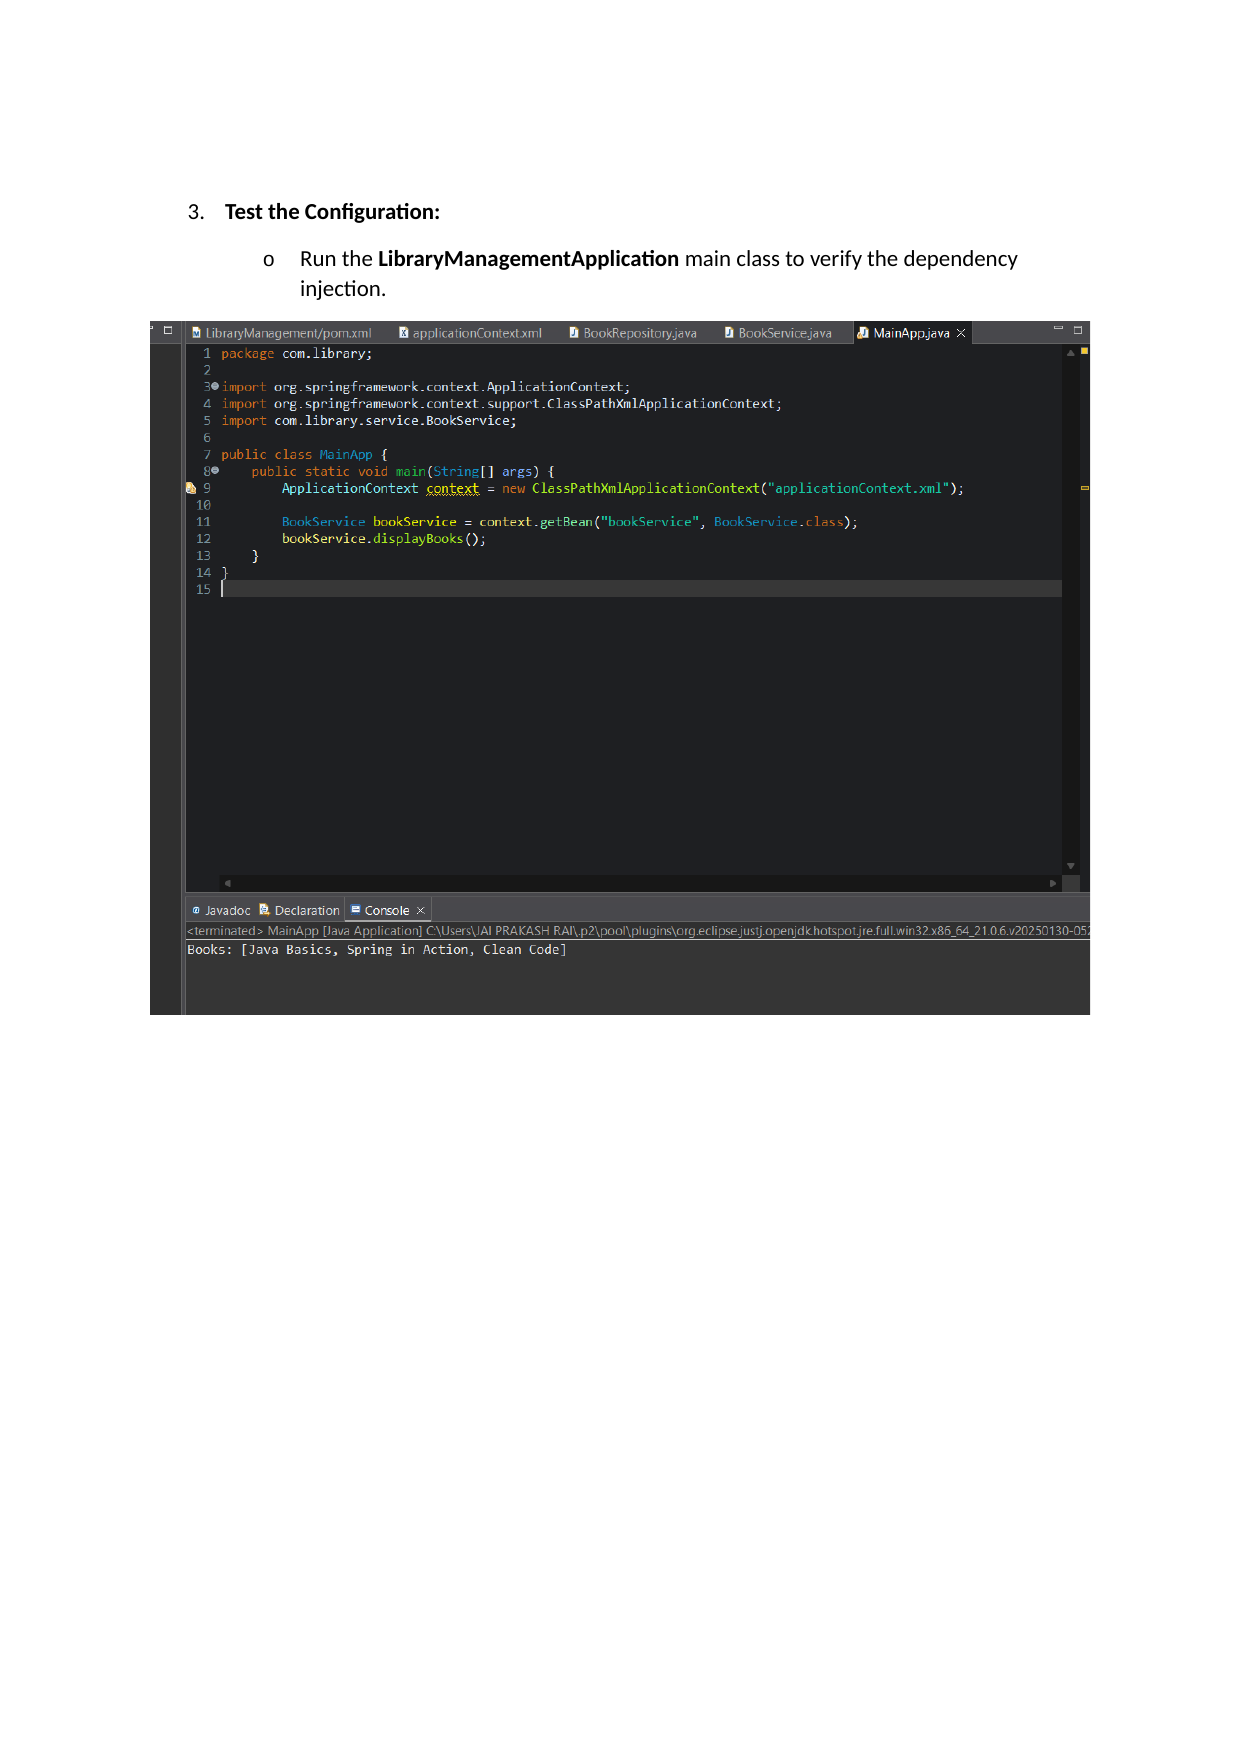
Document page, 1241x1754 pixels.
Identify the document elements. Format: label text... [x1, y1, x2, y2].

picture [150, 321, 1091, 1015]
list Test the Configuration: [187, 197, 1090, 225]
list Run the LibraryManagementApplication main class to verify the dependency injection. [262, 244, 1090, 302]
